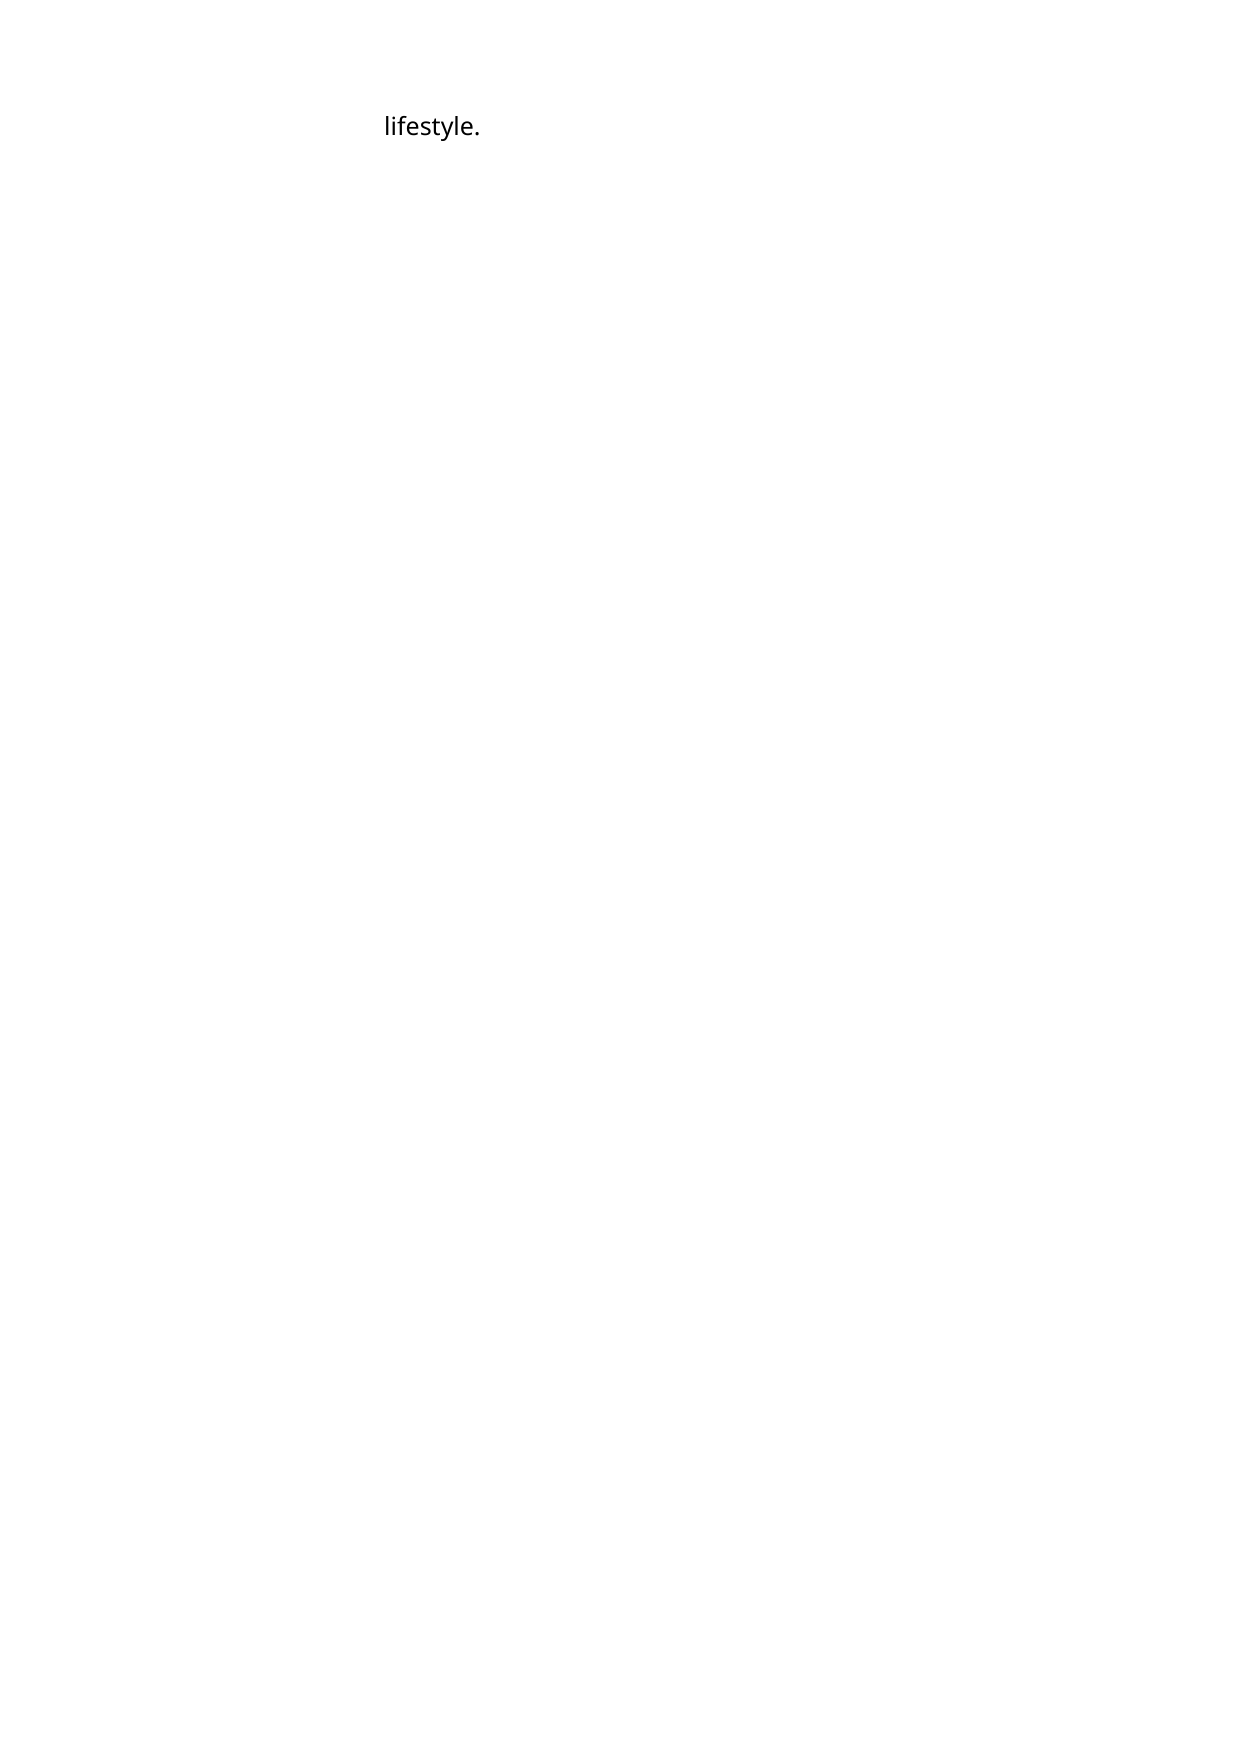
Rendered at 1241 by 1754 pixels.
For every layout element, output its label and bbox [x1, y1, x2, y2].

list [325, 108, 1122, 142]
